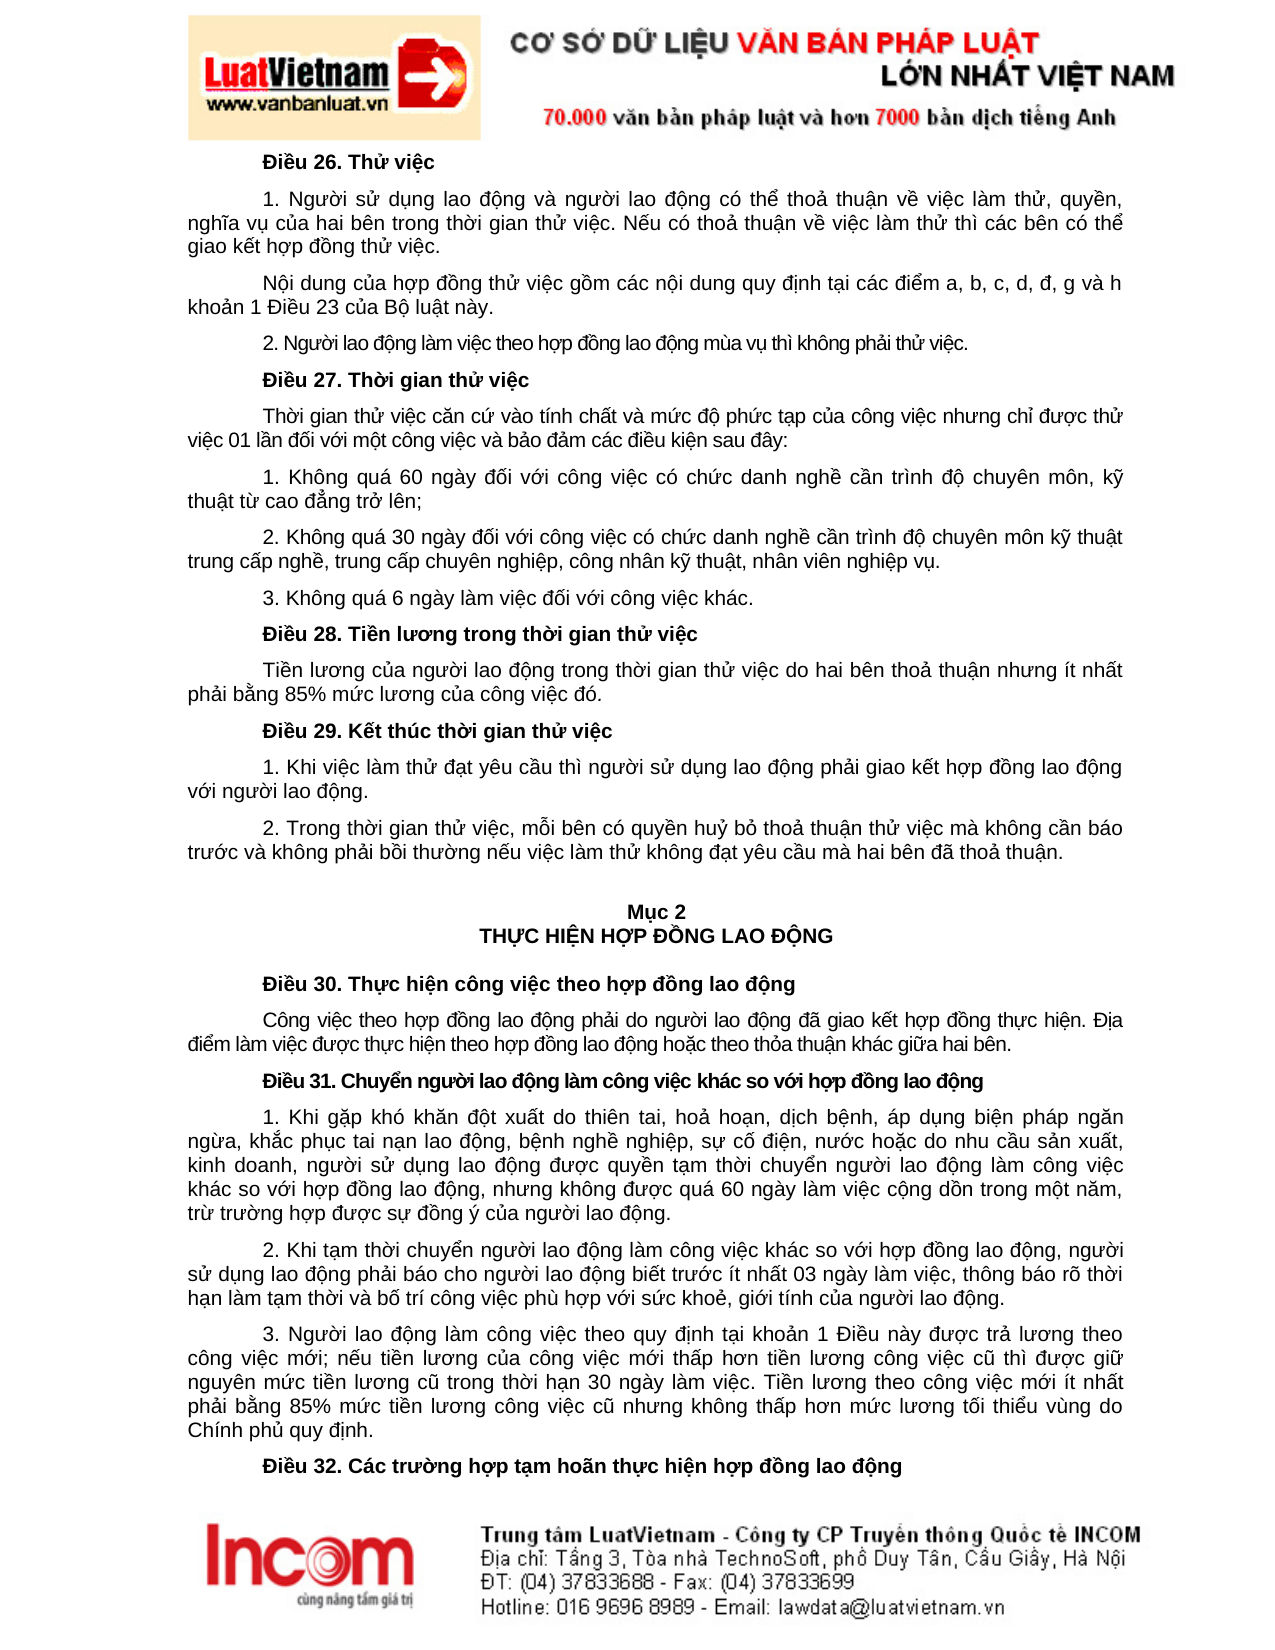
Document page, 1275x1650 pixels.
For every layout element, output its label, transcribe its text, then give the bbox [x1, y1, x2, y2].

text Điều 26. Thử việc [187, 150, 1125, 174]
picture [187, 15, 1186, 142]
text Điều 28. Tiền lương trong thời gian thử việc [187, 622, 1125, 646]
text Nội dung của hợp đồng thử việc gồm các nội dung quy định tại các điểm a, b, c, d, đ, g và h khoản 1 Điều 23 của Bộ luật này. [187, 271, 1125, 319]
text 1. Khi gặp khó khăn đột xuất do thiên tai, hoả hoạn, dịch bệnh, áp dụng biện pháp ngăn ngừa, khắc phục tai nạn lao động, bệnh nghề nghiệp, sự cố điện, nước hoặc do nhu cầu sản xuất, kinh doanh, người sử dụng lao động được quyền tạm thời chuyển người lao động làm công việc khác so với hợp đồng lao động, nhưng không được quá 60 ngày làm việc cộng dồn trong một năm, trừ trường hợp được sự đồng ý của người lao động. [187, 1105, 1125, 1225]
text Điều 31. Chuyển người lao động làm công việc khác so với hợp đồng lao động [187, 1069, 1125, 1093]
text THỰC HIỆN HỢP ĐỒNG LAO ĐỘNG [187, 924, 1125, 948]
text Mục 2 [187, 900, 1125, 924]
text Thời gian thử việc căn cứ vào tính chất và mức độ phức tạp của công việc nhưng chỉ được thử việc 01 lần đối với một công việc và bảo đảm các điều kiện sau đây: [187, 404, 1125, 452]
subtitle Tiền lương của người lao động trong thời gian thử việc do hai bên thoả thuận nhưng ít nhất phải bằng 85% mức lương của công việc đó. [187, 658, 1125, 706]
text Điều 27. Thời gian thử việc [187, 368, 1125, 392]
text Điều 30. Thực hiện công việc theo hợp đồng lao động [187, 972, 1125, 996]
text 2. Khi tạm thời chuyển người lao động làm công việc khác so với hợp đồng lao động, người sử dụng lao động phải báo cho người lao động biết trước ít nhất 03 ngày làm việc, thông báo rõ thời hạn làm tạm thời và bố trí công việc phù hợp với sức khoẻ, giới tính của người lao động. [187, 1237, 1125, 1309]
subtitle 3. Không quá 6 ngày làm việc đối với công việc khác. [187, 585, 1125, 609]
text 1. Khi việc làm thử đạt yêu cầu thì người sử dụng lao động phải giao kết hợp đồng lao động với người lao động. [187, 755, 1125, 803]
text 2. Trong thời gian thử việc, mỗi bên có quyền huỷ bỏ thoả thuận thử việc mà không cần báo trước và không phải bồi thường nếu việc làm thử không đạt yêu cầu mà hai bên đã thoả thuận. [187, 816, 1125, 863]
text 1. Không quá 60 ngày đối với công việc có chức danh nghề cần trình độ chuyên môn, kỹ thuật từ cao đẳng trở lên; [187, 464, 1125, 512]
text 2. Người lao động làm việc theo hợp đồng lao động mùa vụ thì không phải thử việc. [187, 331, 1125, 355]
text 1. Người sử dụng lao động và người lao động có thể thoả thuận về việc làm thử, quyền, nghĩa vụ của hai bên trong thời gian thử việc. Nếu có thoả thuận về việc làm thử thì các bên có thể giao kết hợp đồng thử việc. [187, 186, 1125, 258]
picture [187, 1500, 1150, 1635]
text Công việc theo hợp đồng lao động phải do người lao động đã giao kết hợp đồng thực hiện. Địa điểm làm việc được thực hiện theo hợp đồng lao động hoặc theo thỏa thuận khác giữa hai bên. [187, 1008, 1125, 1056]
text 3. Người lao động làm công việc theo quy định tại khoản 1 Điều này được trả lương theo công việc mới; nếu tiền lương của công việc mới thấp hơn tiền lương công việc cũ thì được giữ nguyên mức tiền lương cũ trong thời hạn 30 ngày làm việc. Tiền lương theo công việc mới ít nhất phải bằng 85% mức tiền lương công việc cũ nhưng không thấp hơn mức lương tối thiểu vùng do Chính phủ quy định. [187, 1322, 1125, 1442]
subtitle Điều 32. Các trường hợp tạm hoãn thực hiện hợp đồng lao động [187, 1454, 1125, 1478]
text Điều 29. Kết thúc thời gian thử việc [187, 719, 1125, 743]
text 2. Không quá 30 ngày đối với công việc có chức danh nghề cần trình độ chuyên môn kỹ thuật trung cấp nghề, trung cấp chuyên nghiệp, công nhân kỹ thuật, nhân viên nghiệp vụ. [187, 525, 1125, 573]
